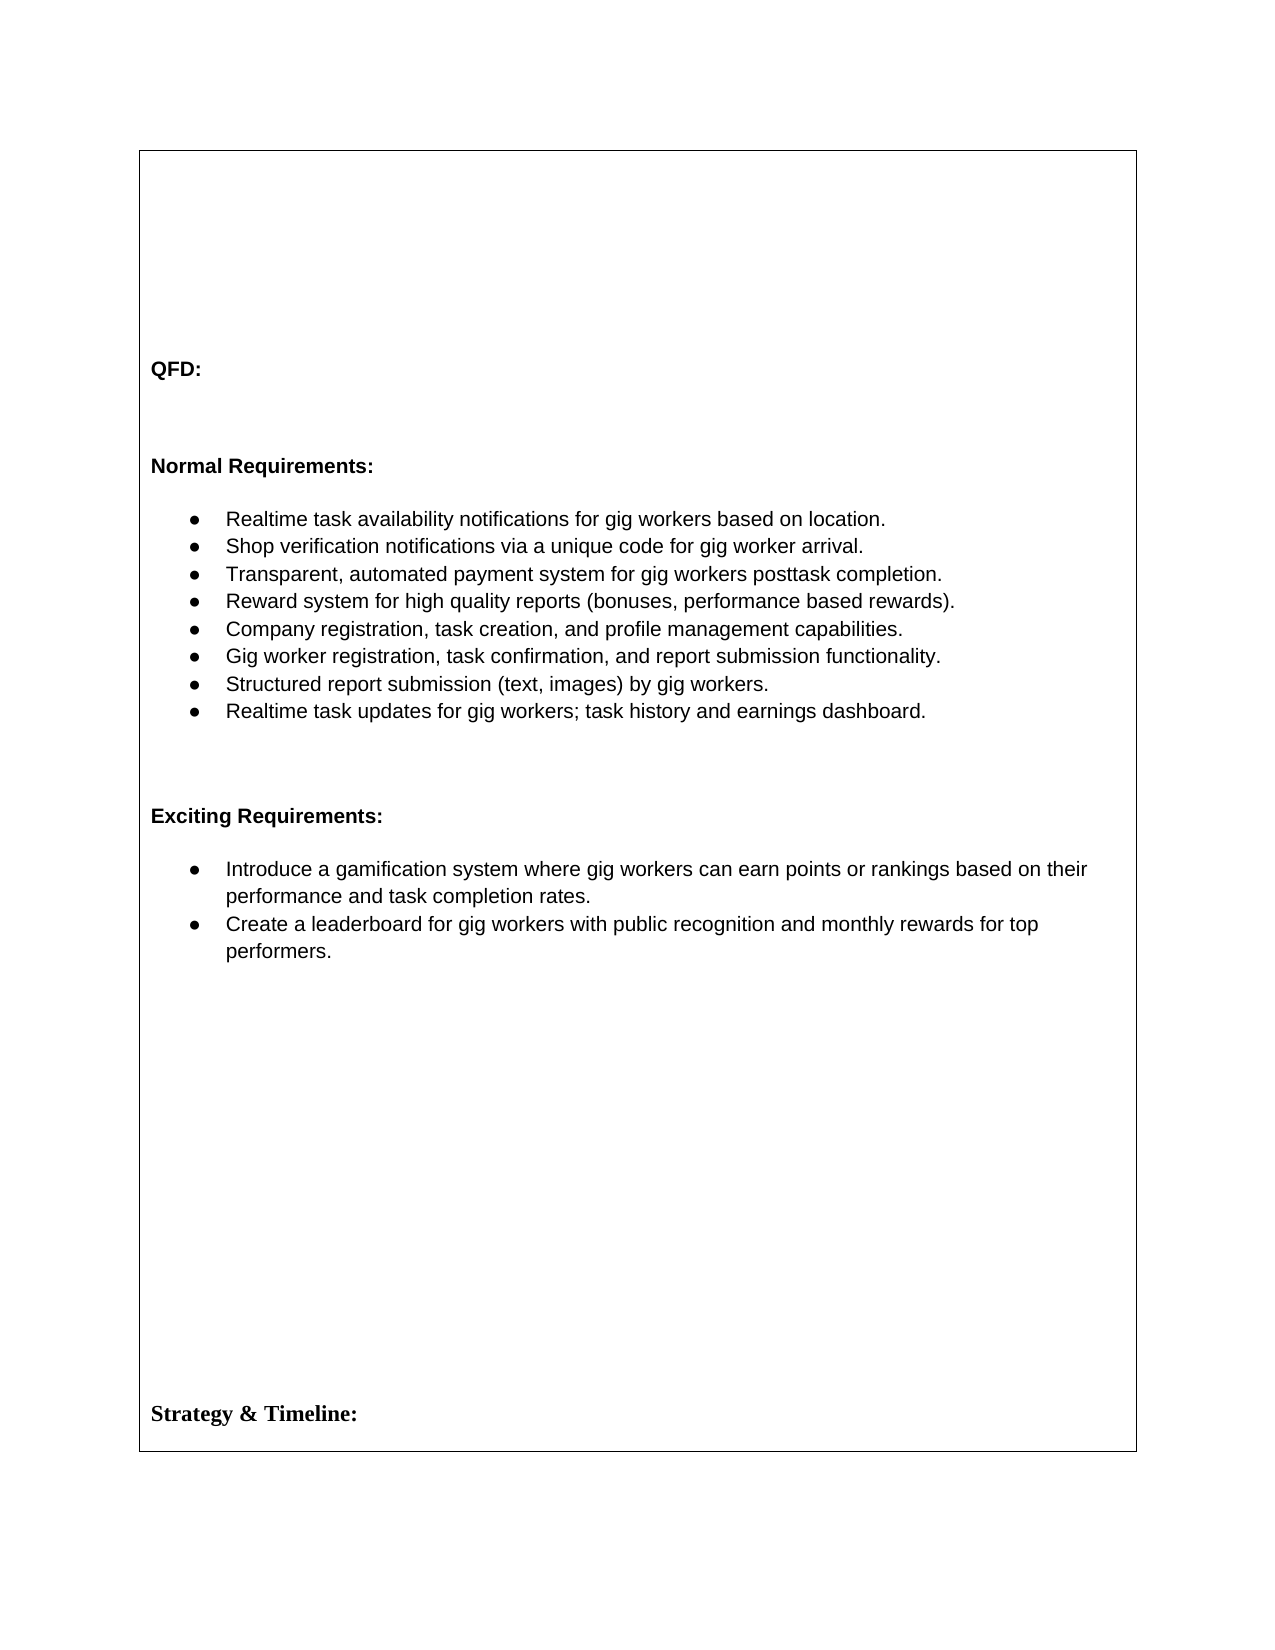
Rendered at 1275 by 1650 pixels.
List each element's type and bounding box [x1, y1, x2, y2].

table_cell [140, 151, 1136, 1451]
